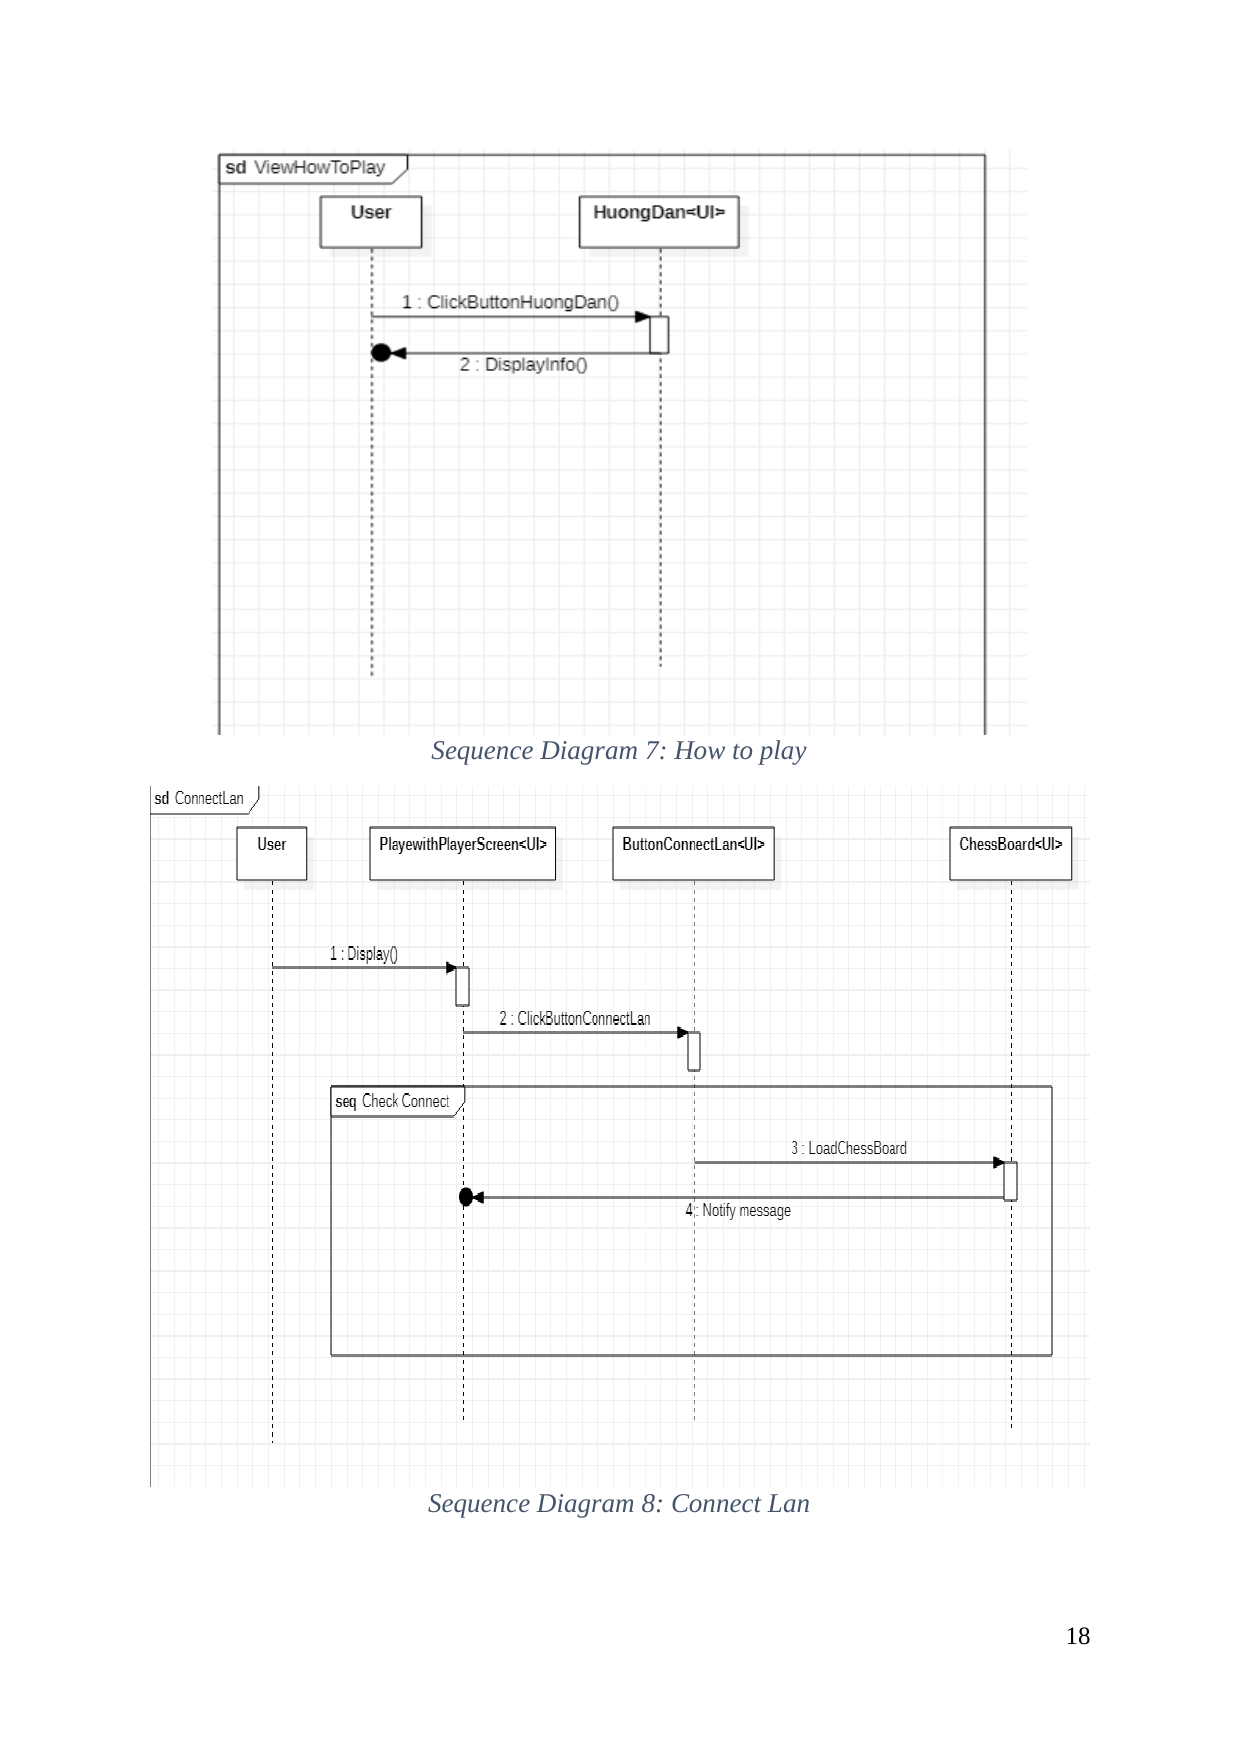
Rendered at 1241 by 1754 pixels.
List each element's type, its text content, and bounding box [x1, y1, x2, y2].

text Sequence Diagram 8: Connect Lan [150, 1487, 1090, 1518]
picture [150, 786, 1091, 1487]
text Sequence Diagram 7: How to play [150, 734, 1090, 765]
picture [213, 150, 1028, 735]
